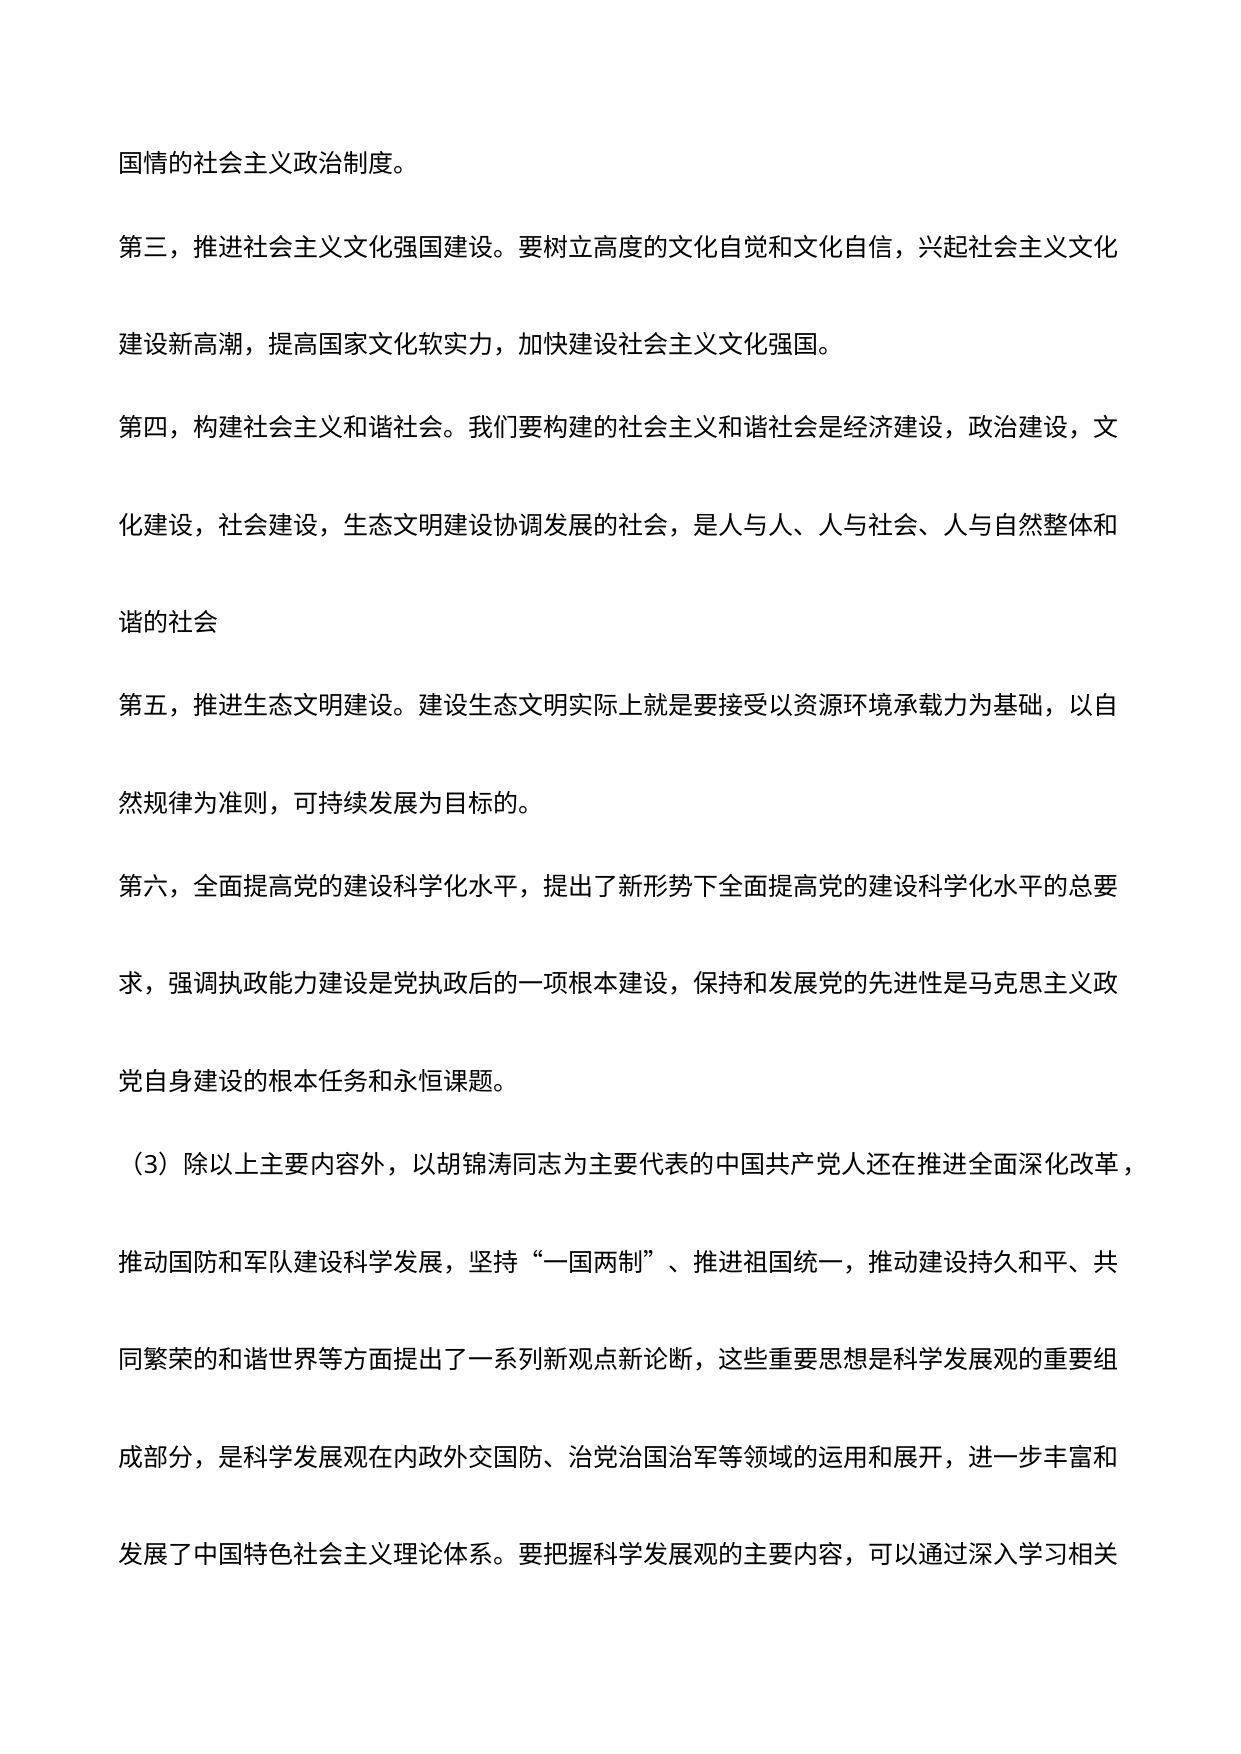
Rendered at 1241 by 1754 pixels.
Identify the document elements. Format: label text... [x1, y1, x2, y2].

text 第四，构建社会主义和谐社会。我们要构建的社会主义和谐社会是经济建设，政治建设，文化建设，社会建设，生态文明建设协调发展的社会，是人与人、人与社会、人与自然整体和谐的社会 [118, 393, 1122, 653]
text 第三，推进社会主义文化强国建设。要树立高度的文化自觉和文化自信，兴起社会主义文化建设新高潮，提高国家文化软实力，加快建设社会主义文化强国。 [118, 213, 1122, 375]
text 第六，全面提高党的建设科学化水平，提出了新形势下全面提高党的建设科学化水平的总要求，强调执政能力建设是党执政后的一项根本建设，保持和发展党的先进性是马克思主义政党自身建设的根本任务和永恒课题。 [118, 852, 1122, 1112]
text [118, 1130, 1122, 1585]
text 第五，推进生态文明建设。建设生态文明实际上就是要接受以资源环境承载力为基础，以自然规律为准则，可持续发展为目标的。 [118, 671, 1122, 834]
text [118, 129, 1122, 194]
